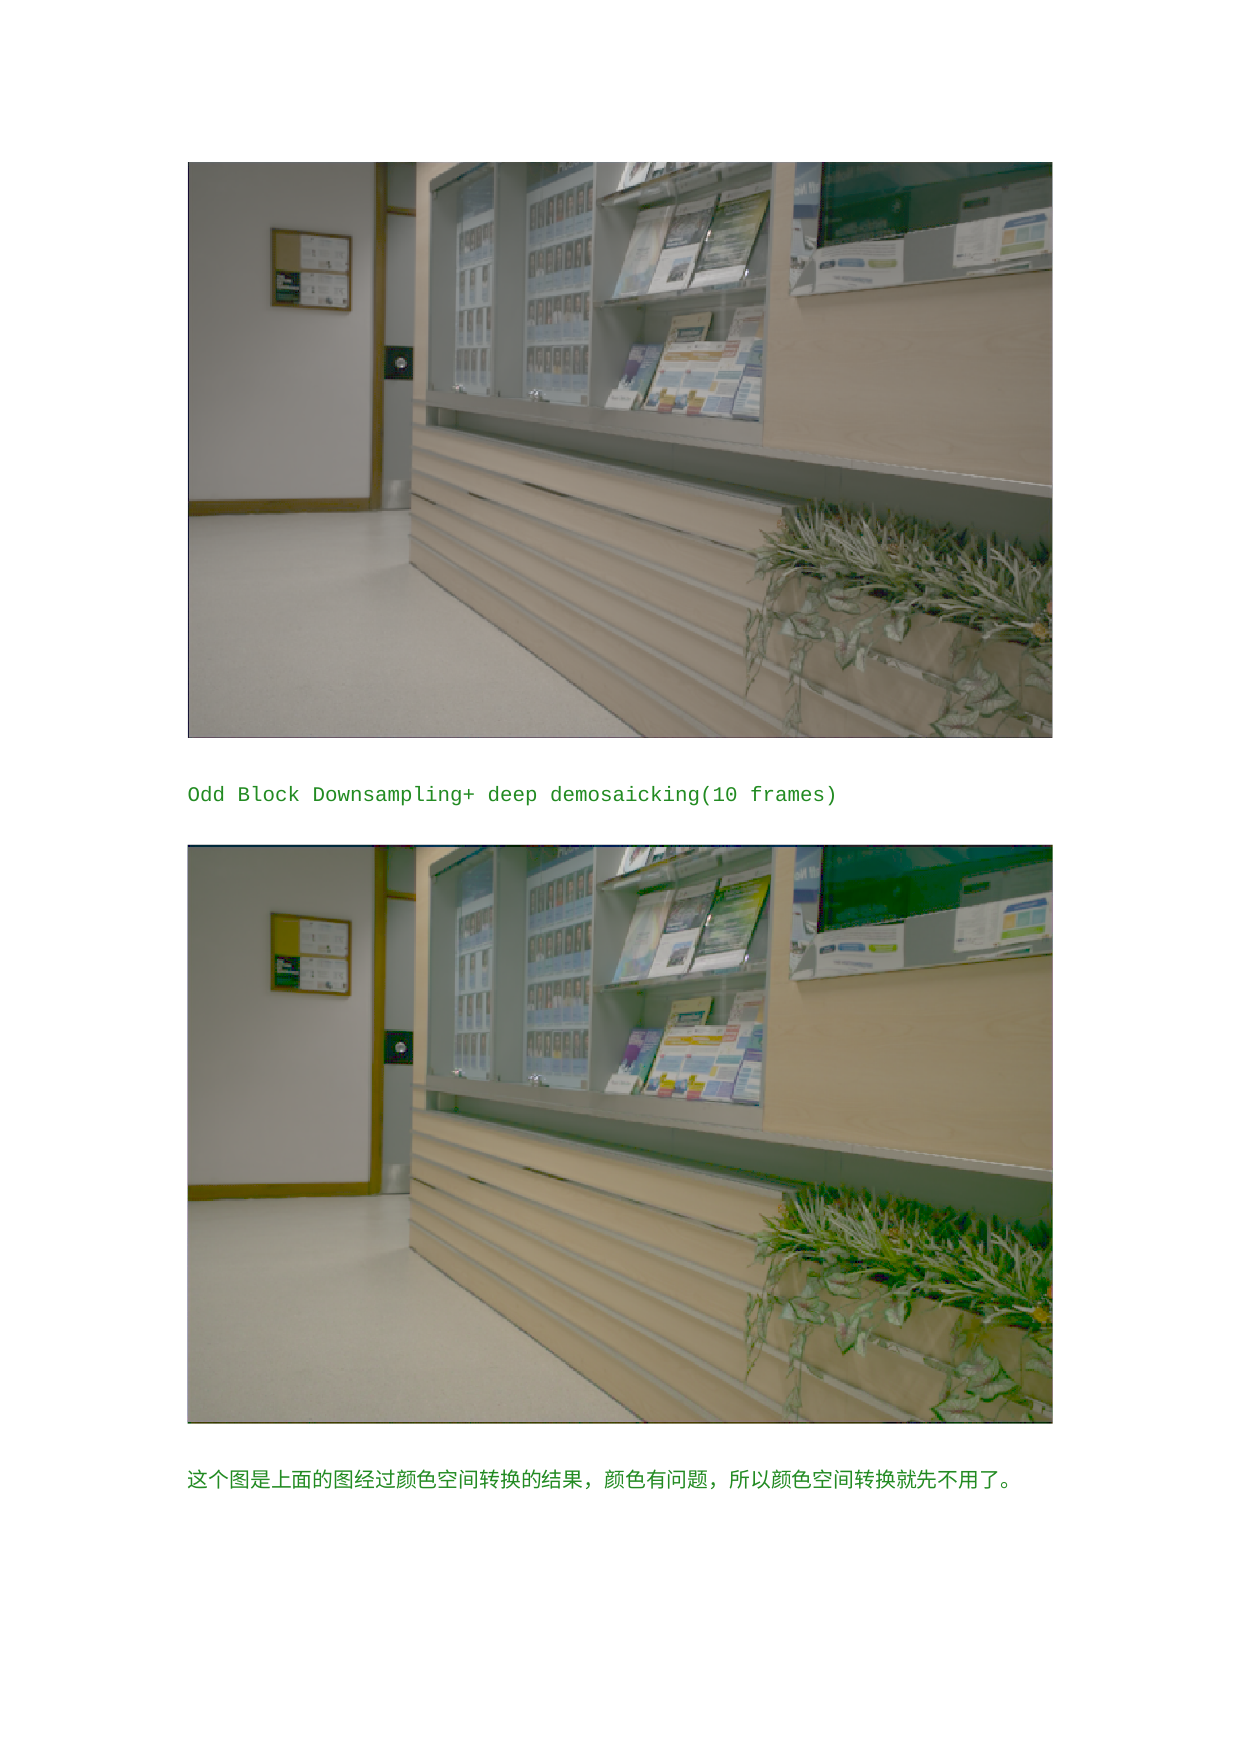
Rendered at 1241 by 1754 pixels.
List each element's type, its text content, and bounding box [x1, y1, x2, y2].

text 这个图是上面的图经过颜色空间转换的结果，颜色有问题，所以颜色空间转换就先不用了。 [187, 1462, 1053, 1494]
text Odd Block Downsampling+ deep demosaicking(10 frames) [187, 779, 1053, 812]
picture [187, 844, 1053, 1424]
picture [187, 162, 1053, 738]
